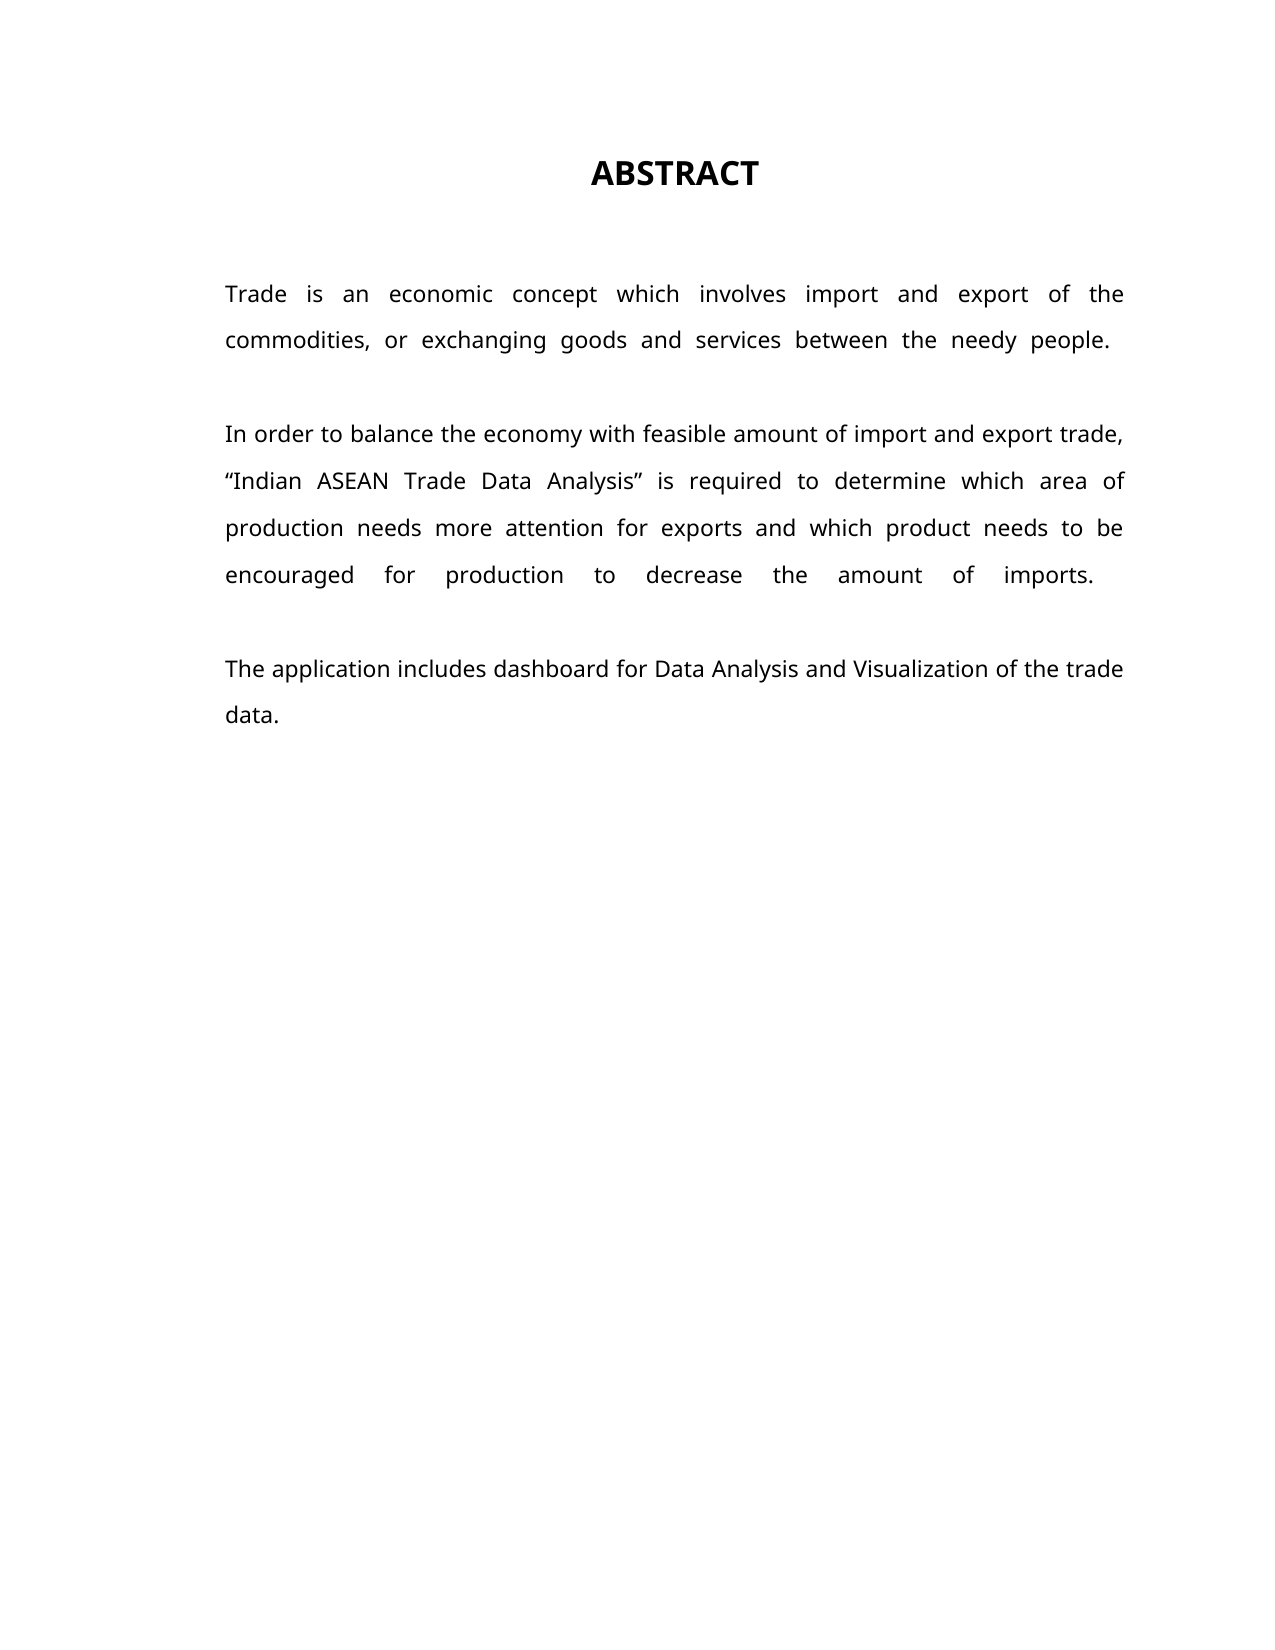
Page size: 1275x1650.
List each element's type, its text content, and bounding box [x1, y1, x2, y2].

text ABSTRACT [225, 150, 1125, 195]
text Trade is an economic concept which involves import and export of the commodities, or exchanging goods and services between the needy people. In order to balance the economy with feasible amount of import and export trade, “Indian ASEAN Trade Data Analysis” is required to determine which area of production needs more attention for exports and which product needs to be encouraged for production to decrease the amount of imports. The application includes dashboard for Data Analysis and Visualization of the trade data. [225, 278, 1125, 731]
